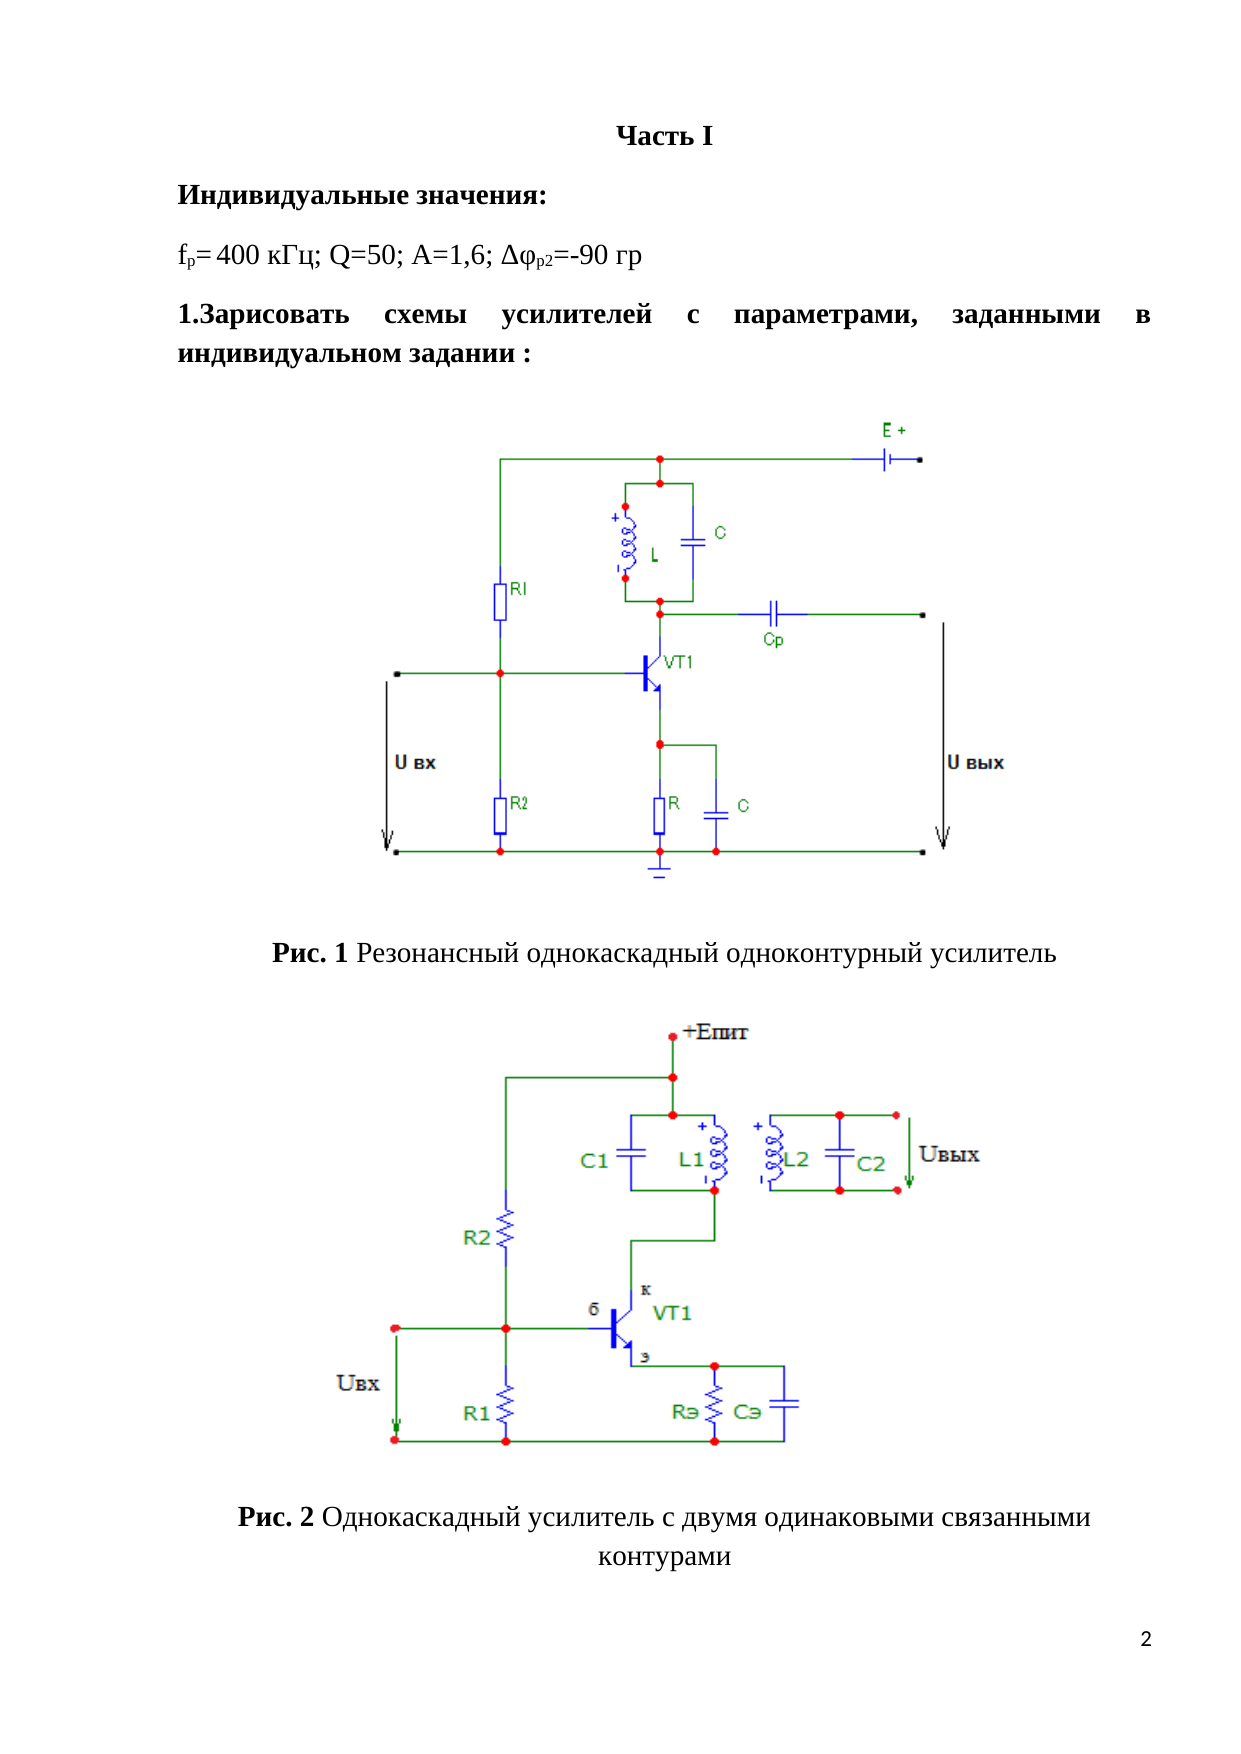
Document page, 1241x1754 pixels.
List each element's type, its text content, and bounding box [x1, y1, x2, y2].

text Часть I [177, 118, 1152, 152]
text Рис. 2 Однокаскадный усилитель с двумя одинаковыми связанными контурами [177, 1499, 1152, 1571]
text 1.Зарисовать схемы усилителей с параметрами, заданными в индивидуальном задании : [177, 296, 1152, 368]
picture [307, 394, 1022, 910]
text Индивидуальные значения: [177, 177, 1152, 211]
text fp= 400 кГц; Q=50; А=1,6; Δφр2=-90 гр [177, 237, 1152, 270]
text Рис. 1 Резонансный однокаскадный одноконтурный усилитель [177, 935, 1152, 968]
picture [335, 994, 994, 1474]
